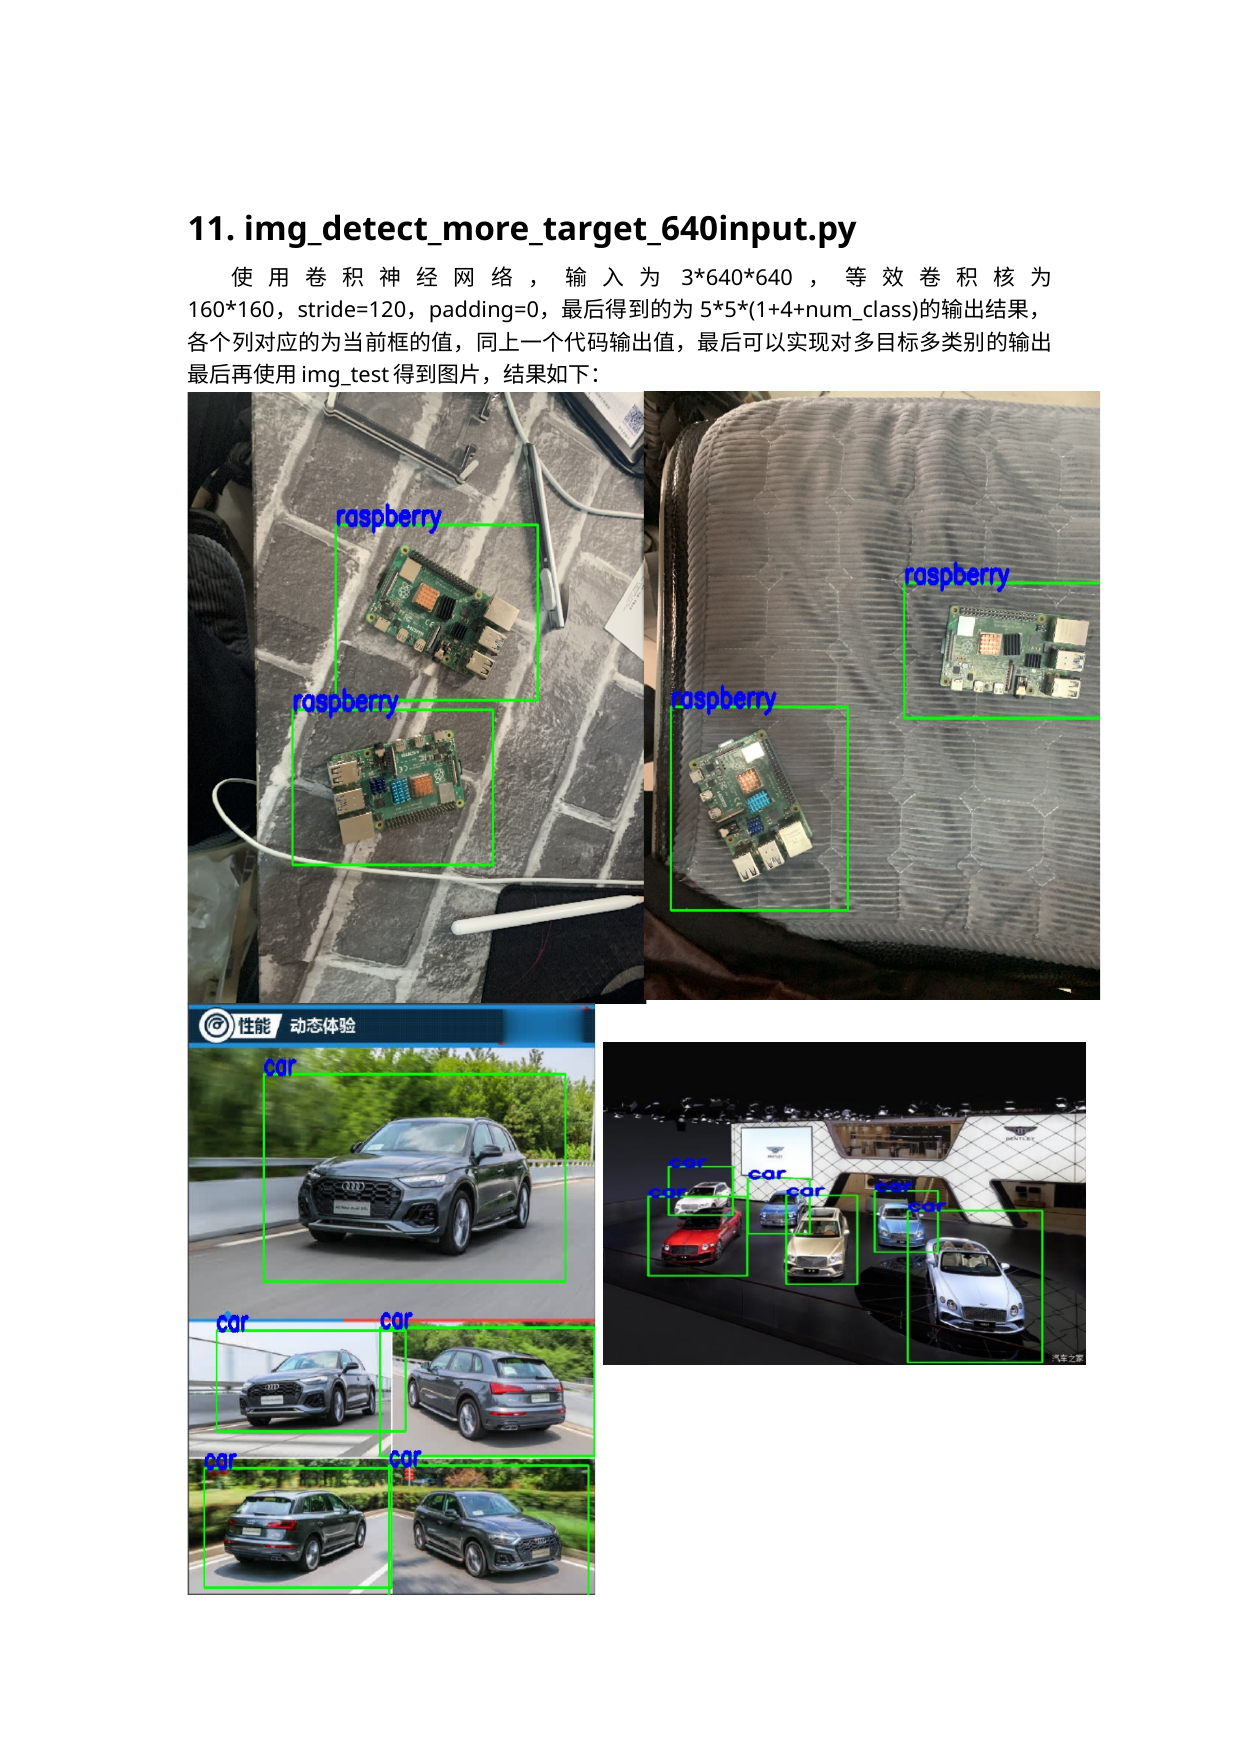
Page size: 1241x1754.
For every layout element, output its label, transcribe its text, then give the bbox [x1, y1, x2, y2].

text 使用卷积神经网络，输入为3*640*640，等效卷积核为160*160，stride=120，padding=0，最后得到的为5*5*(1+4+num_class)的输出结果，各个列对应的为当前框的值，同上一个代码输出值，最后可以实现对多目标多类别的输出，最后再使用img_test得到图片，结果如下： [187, 259, 1053, 389]
text 11. img_detect_more_target_640input.py [187, 194, 1053, 259]
picture [187, 391, 1101, 1595]
picture [603, 1042, 1086, 1365]
